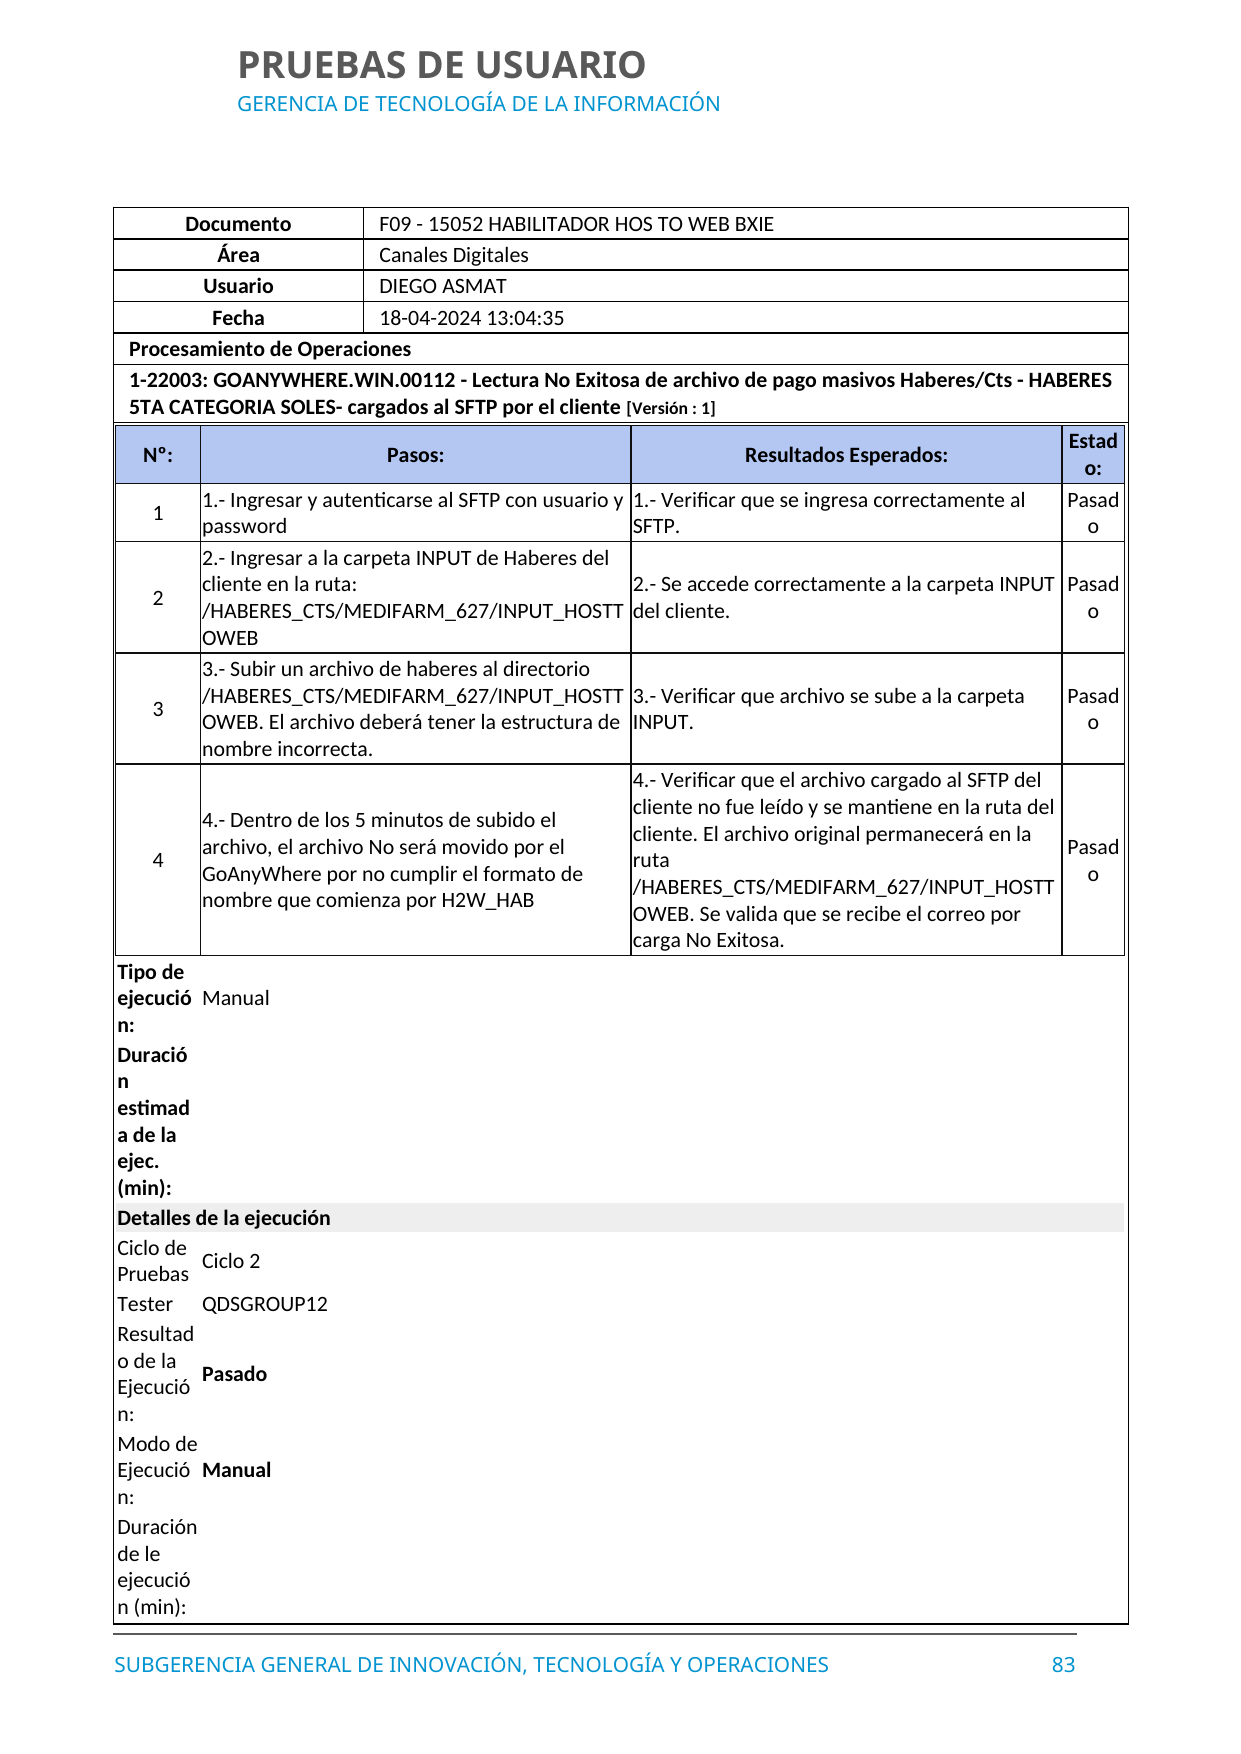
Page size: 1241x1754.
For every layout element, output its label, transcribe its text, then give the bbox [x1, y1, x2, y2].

table_cell Fecha [114, 302, 363, 332]
table_cell Área [114, 240, 363, 269]
table_cell Canales Digitales [364, 240, 1128, 269]
table_cell DIEGO ASMAT [364, 271, 1128, 301]
table_cell [114, 423, 1128, 1623]
table_header Documento [114, 208, 363, 238]
table_header F09 - 15052 HABILITADOR HOS TO WEB BXIE [364, 208, 1128, 238]
table_cell 18-04-2024 13:04:35 [364, 302, 1128, 332]
table_cell Procesamiento de Operaciones [114, 334, 1128, 363]
table_cell Usuario [114, 271, 363, 301]
table_cell 1-22003: GOANYWHERE.WIN.00112 - Lectura No Exitosa de archivo de pago masivos Haberes/Cts - HABERES 5TA CATEGORIA SOLES- cargados al SFTP por el cliente [Versión : 1] [114, 365, 1128, 421]
